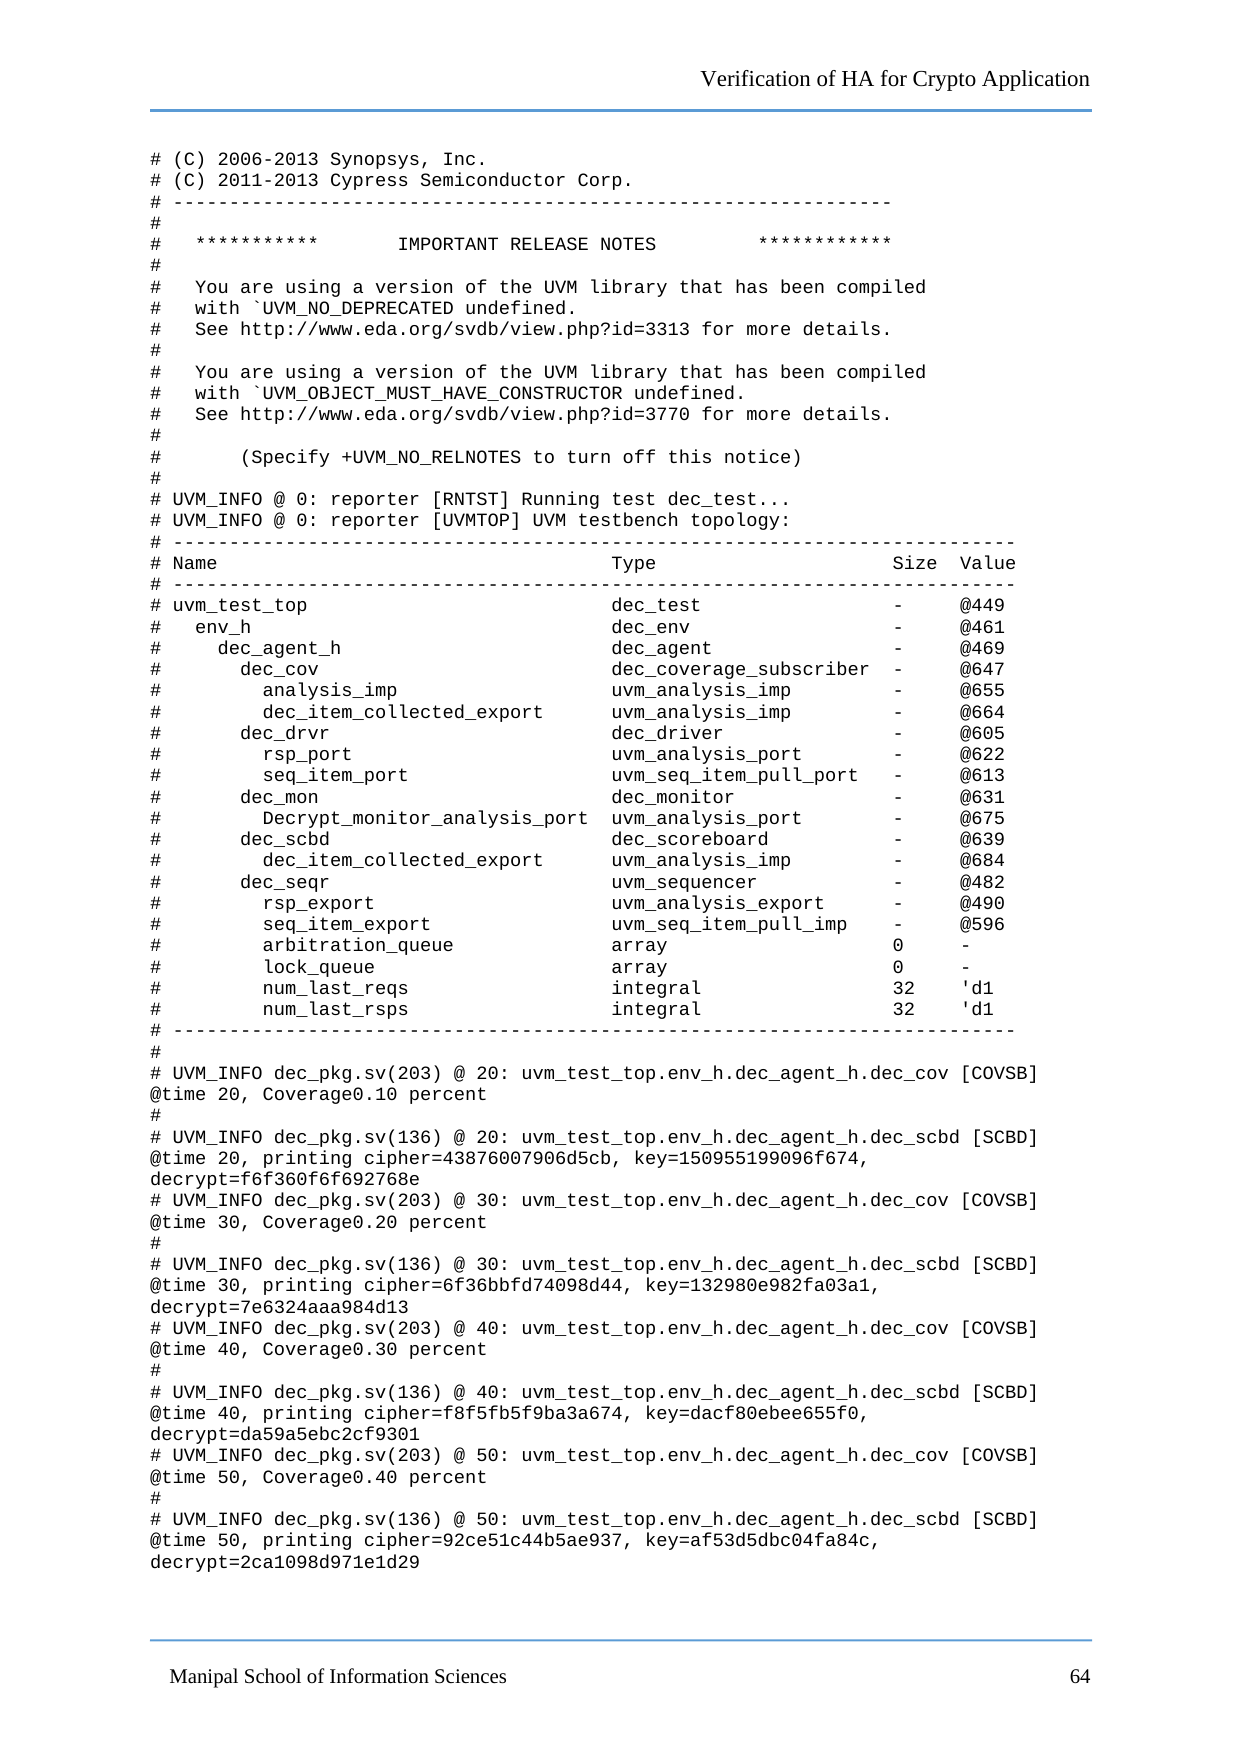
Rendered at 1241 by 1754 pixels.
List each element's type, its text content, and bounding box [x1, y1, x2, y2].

text # rsp_export uvm_analysis_export - @490 [150, 894, 1090, 915]
text # --------------------------------------------------------------------------- [150, 1021, 1090, 1042]
text # num_last_rsps integral 32 'd1 [150, 1000, 1090, 1021]
text # --------------------------------------------------------------------------- [150, 532, 1090, 554]
text # [150, 426, 1090, 447]
text # rsp_port uvm_analysis_port - @622 [150, 745, 1090, 766]
text # UVM_INFO @ 0: reporter [UVMTOP] UVM testbench topology: [150, 511, 1090, 532]
text # [150, 1234, 1090, 1255]
text # with `UVM_NO_DEPRECATED undefined. [150, 299, 1090, 320]
text # seq_item_export uvm_seq_item_pull_imp - @596 [150, 915, 1090, 936]
text # dec_item_collected_export uvm_analysis_imp - @664 [150, 702, 1090, 724]
text # [150, 1489, 1090, 1510]
text # dec_agent_h dec_agent - @469 [150, 639, 1090, 660]
text # You are using a version of the UVM library that has been compiled [150, 277, 1090, 299]
text # (Specify +UVM_NO_RELNOTES to turn off this notice) [150, 447, 1090, 469]
text # analysis_imp uvm_analysis_imp - @655 [150, 681, 1090, 702]
text # with `UVM_OBJECT_MUST_HAVE_CONSTRUCTOR undefined. [150, 384, 1090, 405]
text # arbitration_queue array 0 - [150, 936, 1090, 957]
text # (C) 2011-2013 Cypress Semiconductor Corp. [150, 171, 1090, 192]
text # Decrypt_monitor_analysis_port uvm_analysis_port - @675 [150, 809, 1090, 830]
text # dec_item_collected_export uvm_analysis_imp - @684 [150, 851, 1090, 872]
text # num_last_reqs integral 32 'd1 [150, 979, 1090, 1000]
text # seq_item_port uvm_seq_item_pull_port - @613 [150, 766, 1090, 787]
text # UVM_INFO dec_pkg.sv(136) @ 20: uvm_test_top.env_h.dec_agent_h.dec_scbd [SCBD] @time 20, printing cipher=43876007906d5cb, key=150955199096f674, decrypt=f6f360f6f692768e [150, 1127, 1090, 1191]
text # [150, 1106, 1090, 1127]
text # dec_scbd dec_scoreboard - @639 [150, 830, 1090, 851]
text # uvm_test_top dec_test - @449 [150, 596, 1090, 617]
text # UVM_INFO dec_pkg.sv(136) @ 50: uvm_test_top.env_h.dec_agent_h.dec_scbd [SCBD] @time 50, printing cipher=92ce51c44b5ae937, key=af53d5dbc04fa84c, decrypt=2ca1098d971e1d29 [150, 1510, 1090, 1574]
text # dec_cov dec_coverage_subscriber - @647 [150, 660, 1090, 681]
text # env_h dec_env - @461 [150, 617, 1090, 639]
text # (C) 2006-2013 Synopsys, Inc. [150, 150, 1090, 171]
text # dec_seqr uvm_sequencer - @482 [150, 872, 1090, 894]
text # --------------------------------------------------------------------------- [150, 575, 1090, 596]
text # lock_queue array 0 - [150, 957, 1090, 979]
text # [150, 1361, 1090, 1382]
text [150, 192, 1090, 214]
text # UVM_INFO dec_pkg.sv(203) @ 30: uvm_test_top.env_h.dec_agent_h.dec_cov [COVSB] @time 30, Coverage0.20 percent [150, 1191, 1090, 1234]
text # You are using a version of the UVM library that has been compiled [150, 362, 1090, 384]
text # UVM_INFO dec_pkg.sv(203) @ 20: uvm_test_top.env_h.dec_agent_h.dec_cov [COVSB] @time 20, Coverage0.10 percent [150, 1064, 1090, 1106]
text # Name Type Size Value [150, 554, 1090, 575]
text # UVM_INFO dec_pkg.sv(136) @ 40: uvm_test_top.env_h.dec_agent_h.dec_scbd [SCBD] @time 40, printing cipher=f8f5fb5f9ba3a674, key=dacf80ebee655f0, decrypt=da59a5ebc2cf9301 [150, 1382, 1090, 1446]
text # dec_mon dec_monitor - @631 [150, 787, 1090, 809]
text # See http://www.eda.org/svdb/view.php?id=3770 for more details. [150, 405, 1090, 426]
text # See http://www.eda.org/svdb/view.php?id=3313 for more details. [150, 320, 1090, 341]
text # [150, 469, 1090, 490]
text # [150, 1042, 1090, 1064]
text # UVM_INFO @ 0: reporter [RNTST] Running test dec_test... [150, 490, 1090, 511]
text # UVM_INFO dec_pkg.sv(203) @ 40: uvm_test_top.env_h.dec_agent_h.dec_cov [COVSB] @time 40, Coverage0.30 percent [150, 1319, 1090, 1361]
text # *********** IMPORTANT RELEASE NOTES ************ [150, 235, 1090, 256]
text # [150, 341, 1090, 362]
text # UVM_INFO dec_pkg.sv(136) @ 30: uvm_test_top.env_h.dec_agent_h.dec_scbd [SCBD] @time 30, printing cipher=6f36bbfd74098d44, key=132980e982fa03a1, decrypt=7e6324aaa984d13 [150, 1255, 1090, 1319]
text # [150, 256, 1090, 277]
text # dec_drvr dec_driver - @605 [150, 724, 1090, 745]
text # UVM_INFO dec_pkg.sv(203) @ 50: uvm_test_top.env_h.dec_agent_h.dec_cov [COVSB] @time 50, Coverage0.40 percent [150, 1446, 1090, 1489]
text # [150, 214, 1090, 235]
